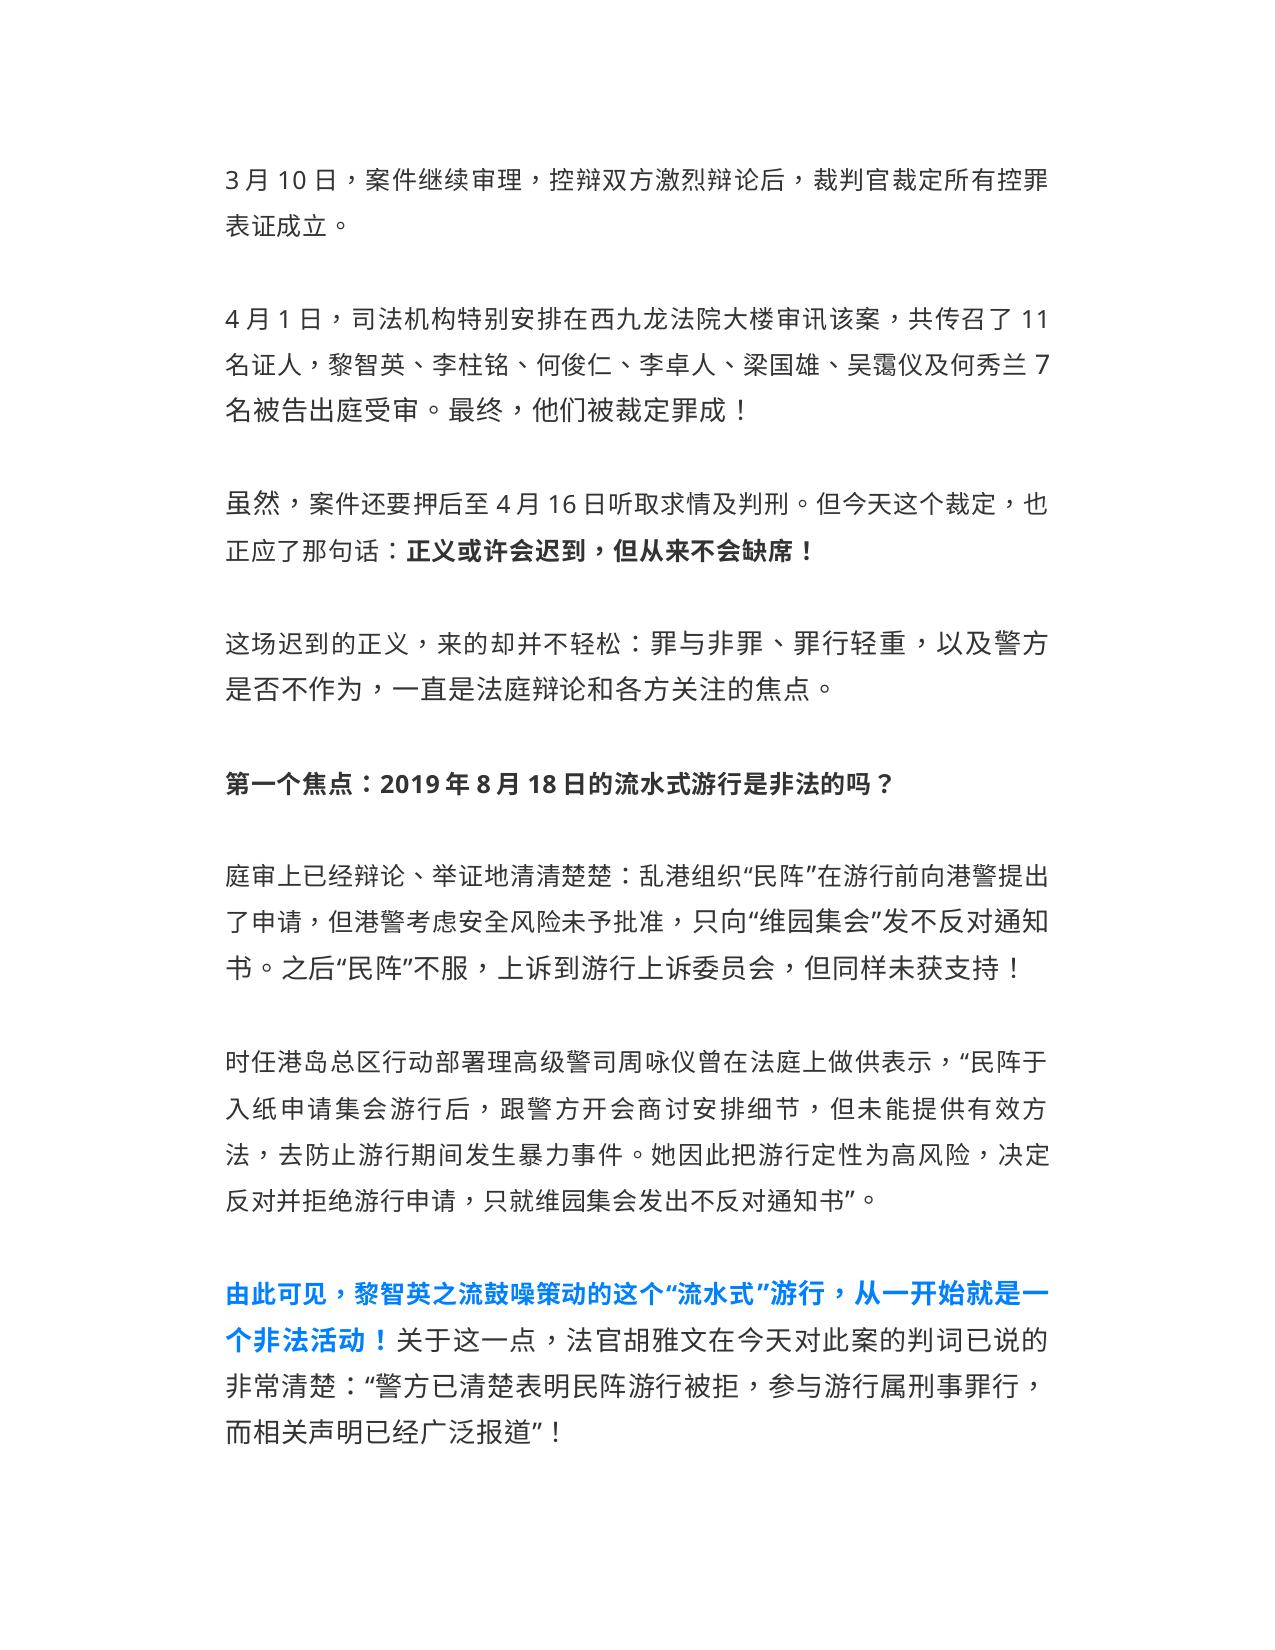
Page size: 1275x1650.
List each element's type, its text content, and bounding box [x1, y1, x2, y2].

text 3月10日，案件继续审理，控辩双方激烈辩论后，裁判官裁定所有控罪表证成立。 [225, 150, 1050, 243]
text 庭审上已经辩论、举证地清清楚楚：乱港组织“民阵”在游行前向港警提出了申请，但港警考虑安全风险未予批准，只向“维园集会”发不反对通知书。之后“民阵”不服，上诉到游行上诉委员会，但同样未获支持！ [225, 847, 1050, 986]
text 虽然，案件还要押后至4月16日听取求情及判刑。但今天这个裁定，也正应了那句话：正义或许会迟到，但从来不会缺席！ [225, 475, 1050, 568]
text 第一个焦点：2019年8月18日的流水式游行是非法的吗？ [225, 754, 1050, 800]
text 这场迟到的正义，来的却并不轻松：罪与非罪、罪行轻重，以及警方是否不作为，一直是法庭辩论和各方关注的焦点。 [225, 614, 1050, 707]
text 4月1日，司法机构特别安排在西九龙法院大楼审讯该案，共传召了11名证人，黎智英、李柱铭、何俊仁、李卓人、梁国雄、吴霭仪及何秀兰7名被告出庭受审。最终，他们被裁定罪成！ [225, 289, 1050, 429]
text 由此可见，黎智英之流鼓噪策动的这个“流水式”游行，从一开始就是一个非法活动！关于这一点，法官胡雅文在今天对此案的判词已说的非常清楚：“警方已清楚表明民阵游行被拒，参与游行属刑事罪行，而相关声明已经广泛报道”！ [225, 1265, 1050, 1451]
text 时任港岛总区行动部署理高级警司周咏仪曾在法庭上做供表示，“民阵于入纸申请集会游行后，跟警方开会商讨安排细节，但未能提供有效方法，去防止游行期间发生暴力事件。她因此把游行定性为高风险，决定反对并拒绝游行申请，只就维园集会发出不反对通知书”。 [225, 1033, 1050, 1218]
